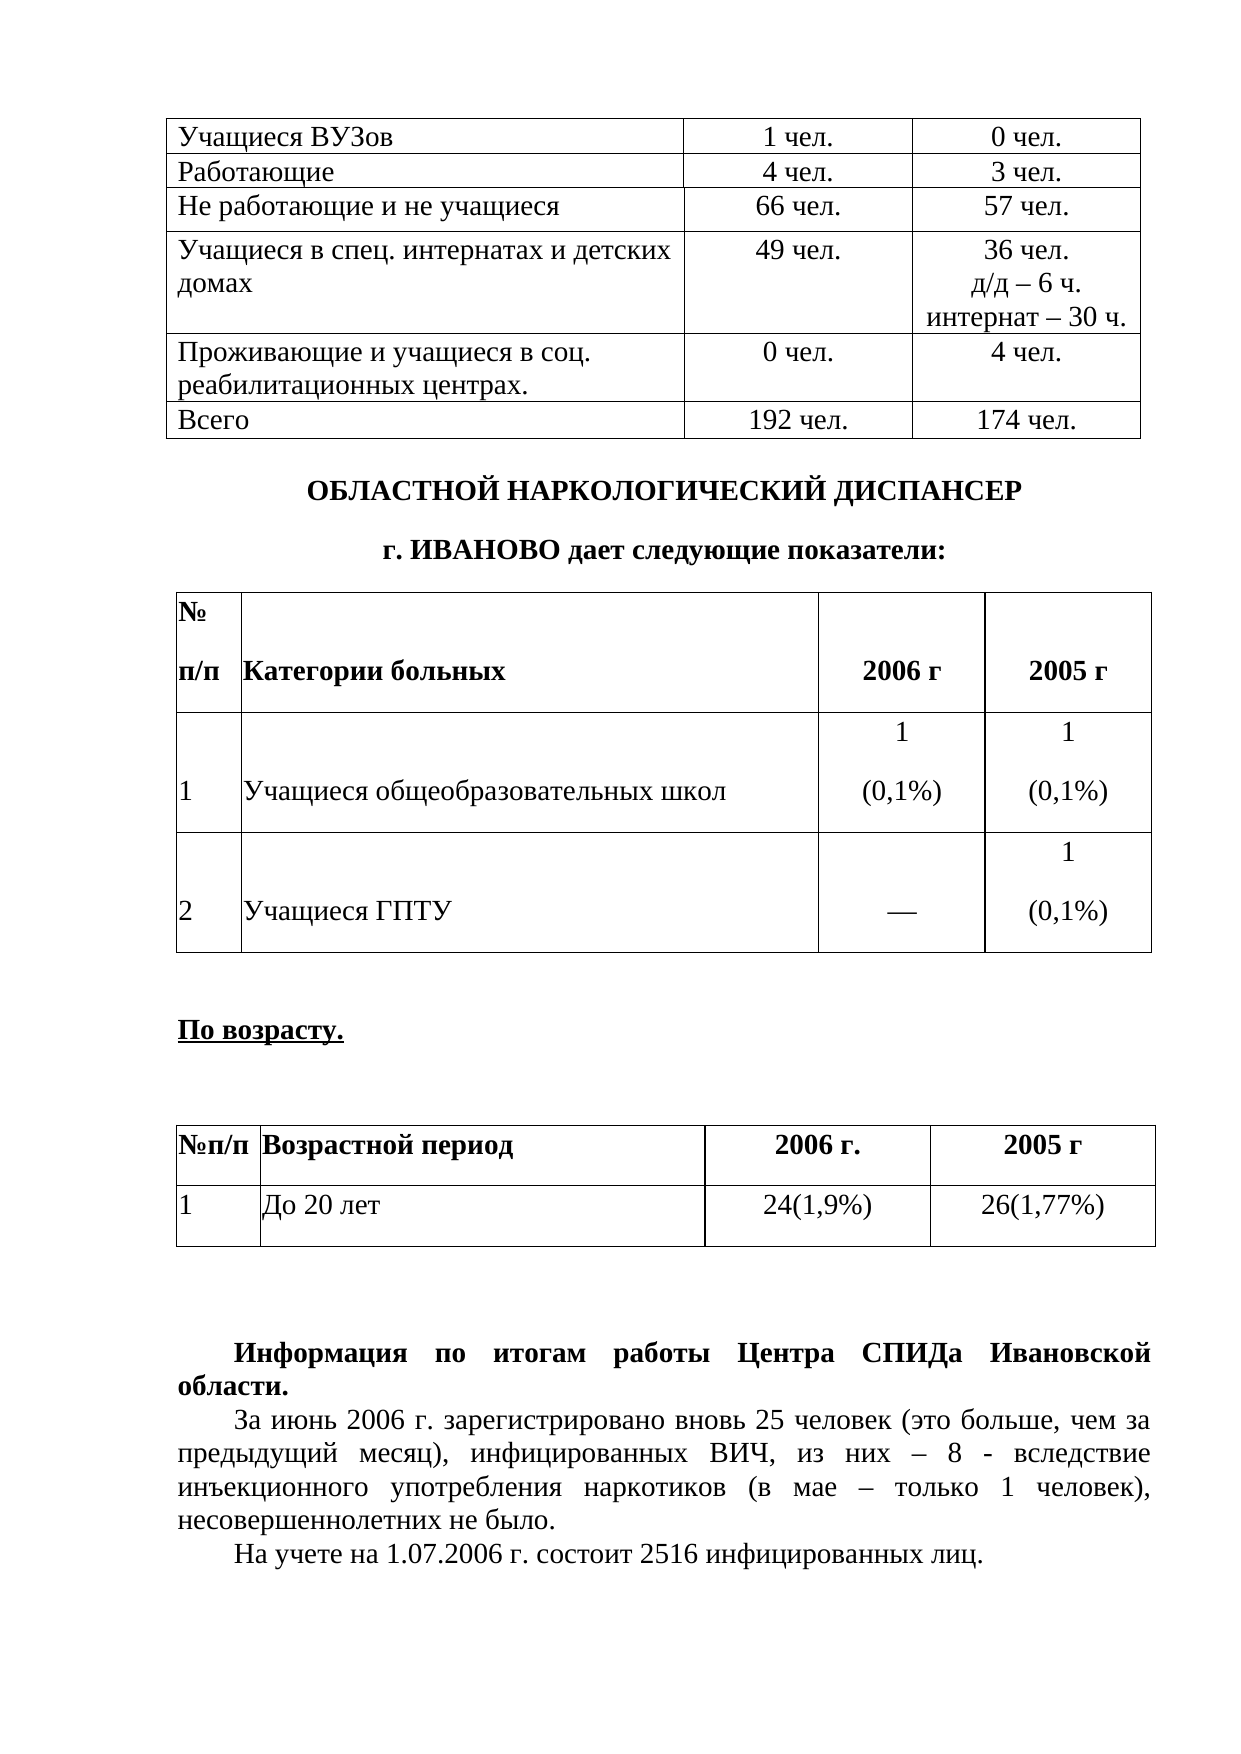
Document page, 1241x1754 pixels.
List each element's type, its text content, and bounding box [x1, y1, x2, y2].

table_header №п/п [177, 1126, 260, 1185]
table_cell — [819, 833, 984, 952]
text г. ИВАНОВО дает следующие показатели: [177, 532, 1152, 566]
table_header № п/п [177, 593, 241, 712]
table_cell 26(1,77%) [931, 1186, 1155, 1246]
table_cell Работающие [167, 154, 683, 187]
table_header Категории больных [242, 593, 818, 712]
text По возрасту. [177, 1012, 1152, 1046]
table_cell 49 чел. [685, 232, 912, 333]
table_header Возрастной период [261, 1126, 704, 1185]
text За июнь 2006 г. зарегистрировано вновь 25 человек (это больше, чем за предыдущий месяц), инфицированных ВИЧ, из них – 8 - вследствие инъекционного употребления наркотиков (в мае – только 1 человек), несовершеннолетних не было. [177, 1402, 1152, 1536]
table_cell 4 чел. [684, 154, 912, 187]
text На учете на 1.07.2006 г. состоит 2516 инфицированных лиц. [177, 1536, 1152, 1569]
table_header [931, 1126, 1155, 1185]
table_cell 24(1,9%) [706, 1186, 930, 1246]
table_cell 1 (0,1%) [986, 713, 1151, 832]
table_cell 66 чел. [685, 188, 912, 231]
table_cell Учащиеся общеобразовательных школ [242, 713, 818, 832]
table_cell 1 (0,1%) [819, 713, 984, 832]
table_cell Не работающие и не учащиеся [167, 188, 684, 231]
table_cell Всего [167, 402, 684, 438]
table_cell 36 чел. д/д – 6 ч. интернат – 30 ч. [913, 232, 1140, 333]
table_cell 174 чел. [913, 402, 1140, 438]
table_cell 0 чел. [685, 334, 912, 401]
table_cell Проживающие и учащиеся в соц. реабилитационных центрах. [167, 334, 684, 401]
table_header . [706, 1126, 930, 1185]
table_cell 1 [177, 1186, 260, 1246]
table_cell Учащиеся в спец. интернатах и детских домах [167, 232, 684, 333]
table_header [986, 593, 1151, 712]
table_cell 0 чел. [913, 119, 1140, 153]
table_cell 3 чел. [913, 154, 1140, 187]
table_cell 1 [177, 713, 241, 832]
table_header [819, 593, 984, 712]
text Информация по итогам работы Центра СПИДа Ивановской области. [177, 1335, 1152, 1402]
table_cell Учащиеся ГПТУ [242, 833, 818, 952]
table_cell Учащиеся ВУЗов [167, 119, 683, 153]
table_cell 1 (0,1%) [986, 833, 1151, 952]
table_cell До 20 лет [261, 1186, 704, 1246]
table_cell 2 [177, 833, 241, 952]
table_cell 1 чел. [684, 119, 912, 153]
table_cell 4 чел. [913, 334, 1140, 401]
table_cell 57 чел. [913, 188, 1140, 231]
table_cell 192 чел. [685, 402, 912, 438]
text ОБЛАСТНОЙ НАРКОЛОГИЧЕСКИЙ ДИСПАНСЕР [177, 473, 1152, 506]
